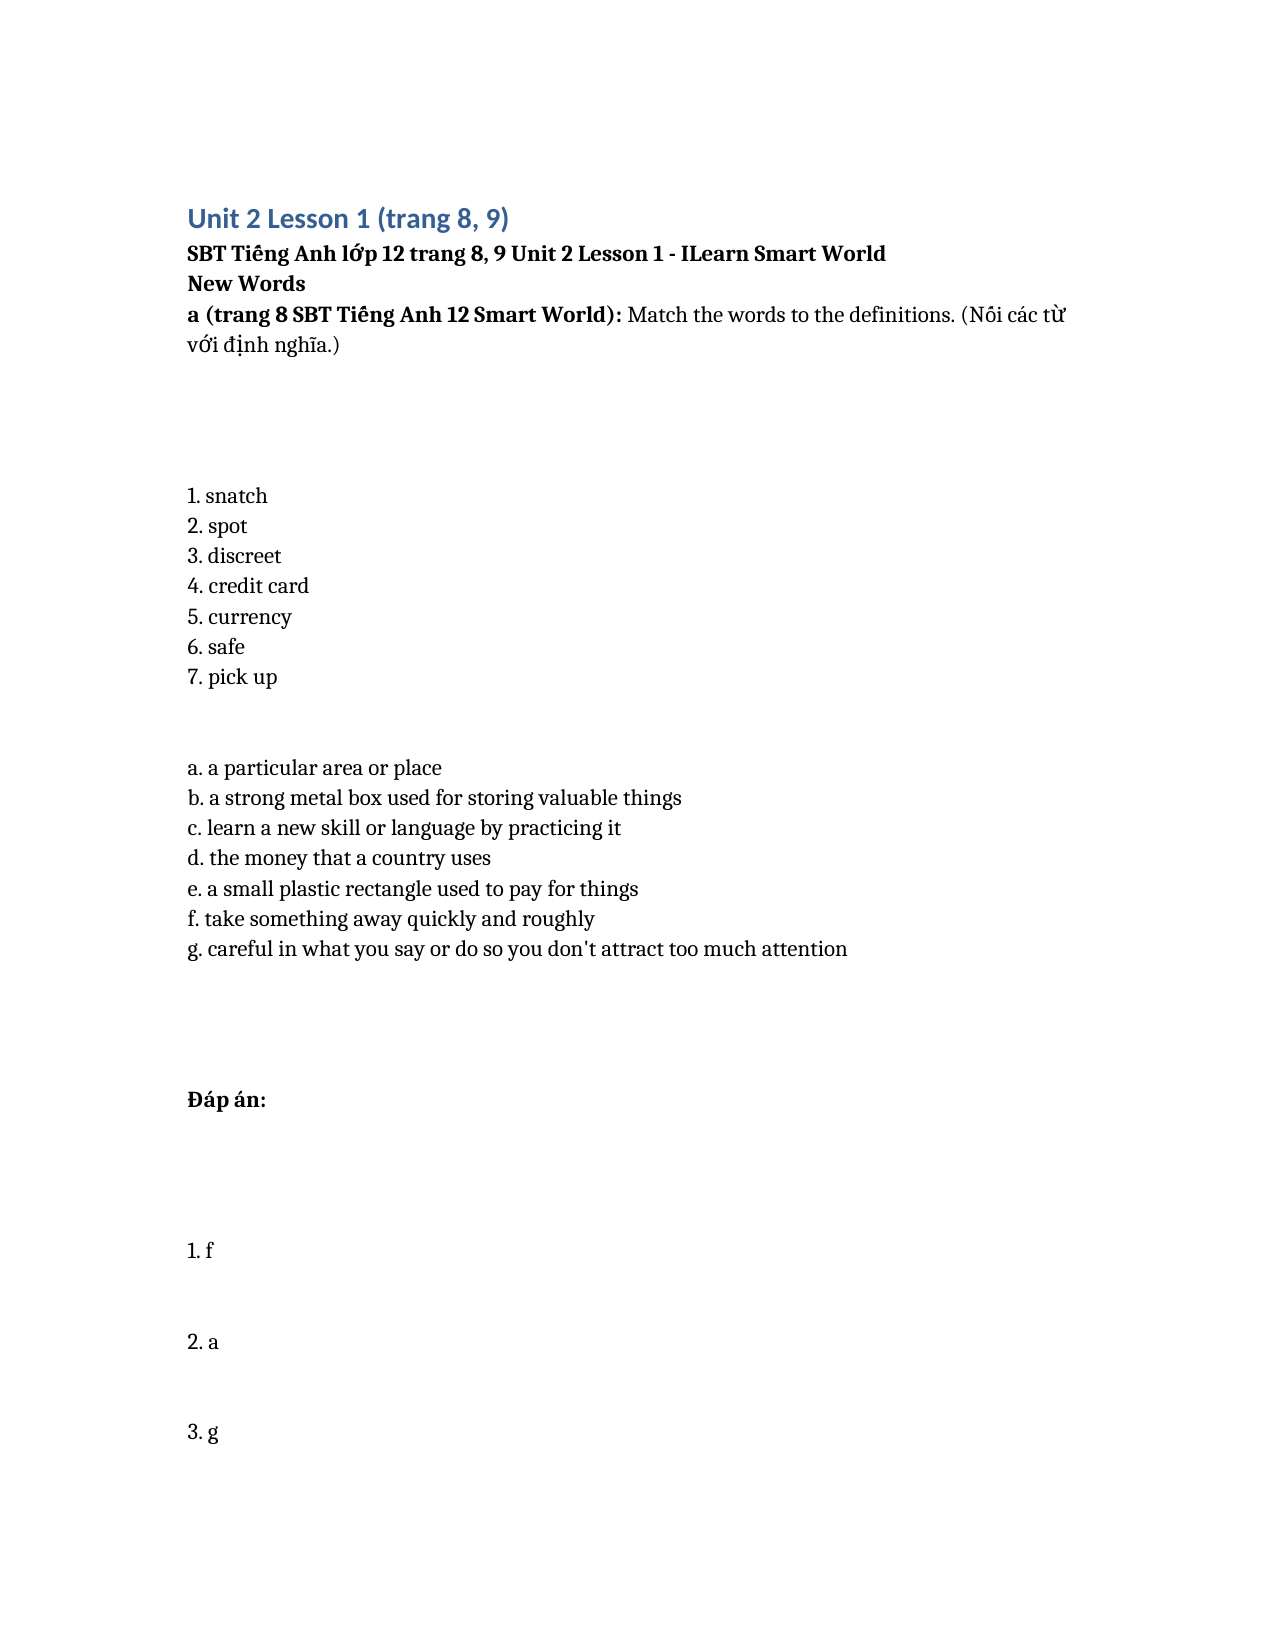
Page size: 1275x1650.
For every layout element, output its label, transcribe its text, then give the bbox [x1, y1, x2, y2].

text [187, 241, 1087, 1476]
subtitle Unit 2 Lesson 1 (trang 8, 9) [187, 200, 1087, 236]
